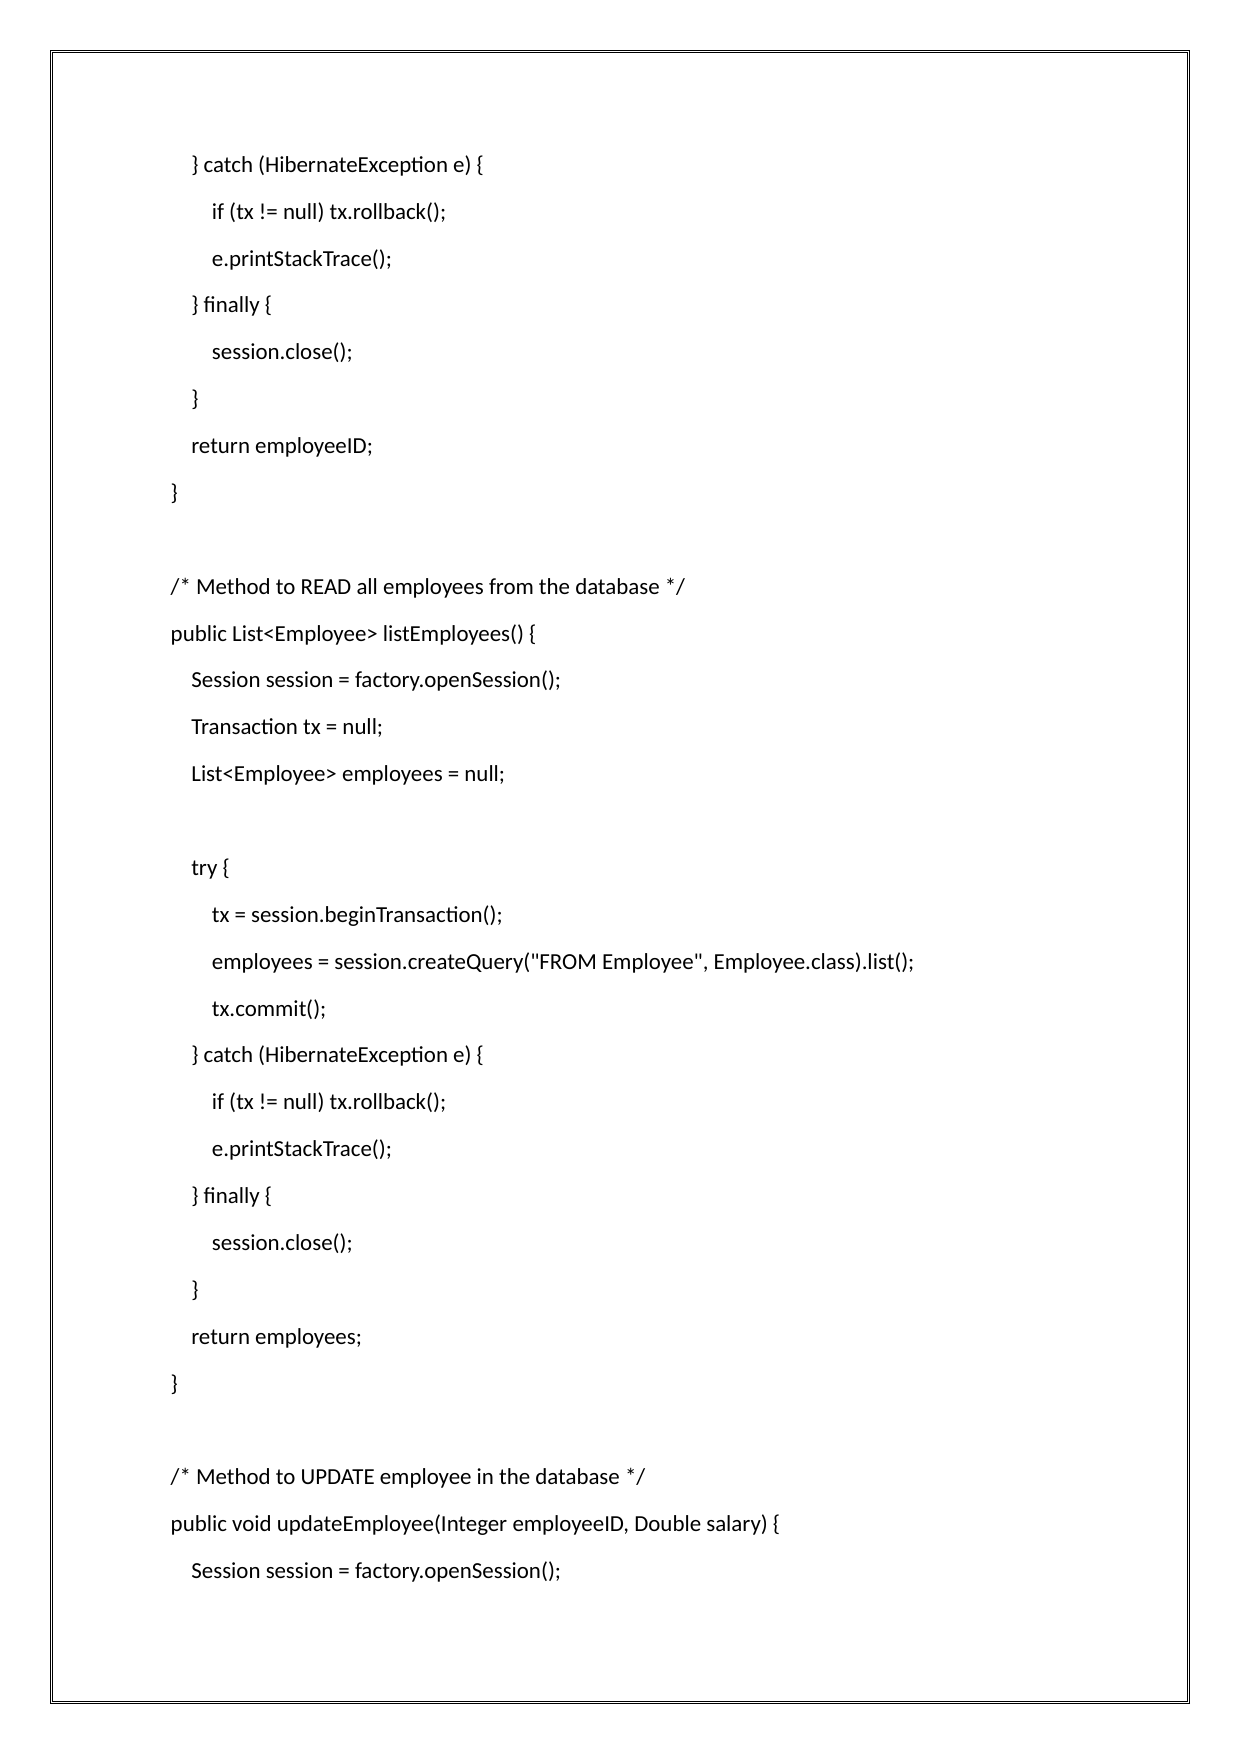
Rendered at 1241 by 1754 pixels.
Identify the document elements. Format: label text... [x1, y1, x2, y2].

text if (tx != null) tx.rollback(); [150, 197, 1090, 225]
text } [150, 384, 1090, 412]
text e.printStackTrace(); [150, 244, 1090, 272]
text public List<Employee> listEmployees() { [150, 619, 1090, 647]
text List<Employee> employees = null; [150, 759, 1090, 787]
text if (tx != null) tx.rollback(); [150, 1087, 1090, 1116]
text Session session = factory.openSession(); [150, 1556, 1090, 1584]
text Session session = factory.openSession(); [150, 666, 1090, 694]
text session.close(); [150, 1228, 1090, 1256]
text try { [150, 853, 1090, 881]
text return employees; [150, 1322, 1090, 1350]
text } catch (HibernateException e) { [150, 150, 1090, 178]
text } [150, 1369, 1090, 1397]
text employees = session.createQuery("FROM Employee", Employee.class).list(); [150, 947, 1090, 975]
text public void updateEmployee(Integer employeeID, Double salary) { [150, 1509, 1090, 1537]
text } finally { [150, 1181, 1090, 1209]
text /* Method to UPDATE employee in the database */ [150, 1462, 1090, 1491]
text } catch (HibernateException e) { [150, 1041, 1090, 1069]
text } [150, 478, 1090, 506]
text e.printStackTrace(); [150, 1134, 1090, 1162]
text return employeeID; [150, 431, 1090, 459]
text tx.commit(); [150, 994, 1090, 1022]
text } [150, 1275, 1090, 1303]
text Transaction tx = null; [150, 712, 1090, 741]
text } finally { [150, 291, 1090, 319]
text session.close(); [150, 337, 1090, 366]
text /* Method to READ all employees from the database */ [150, 572, 1090, 600]
text tx = session.beginTransaction(); [150, 900, 1090, 928]
